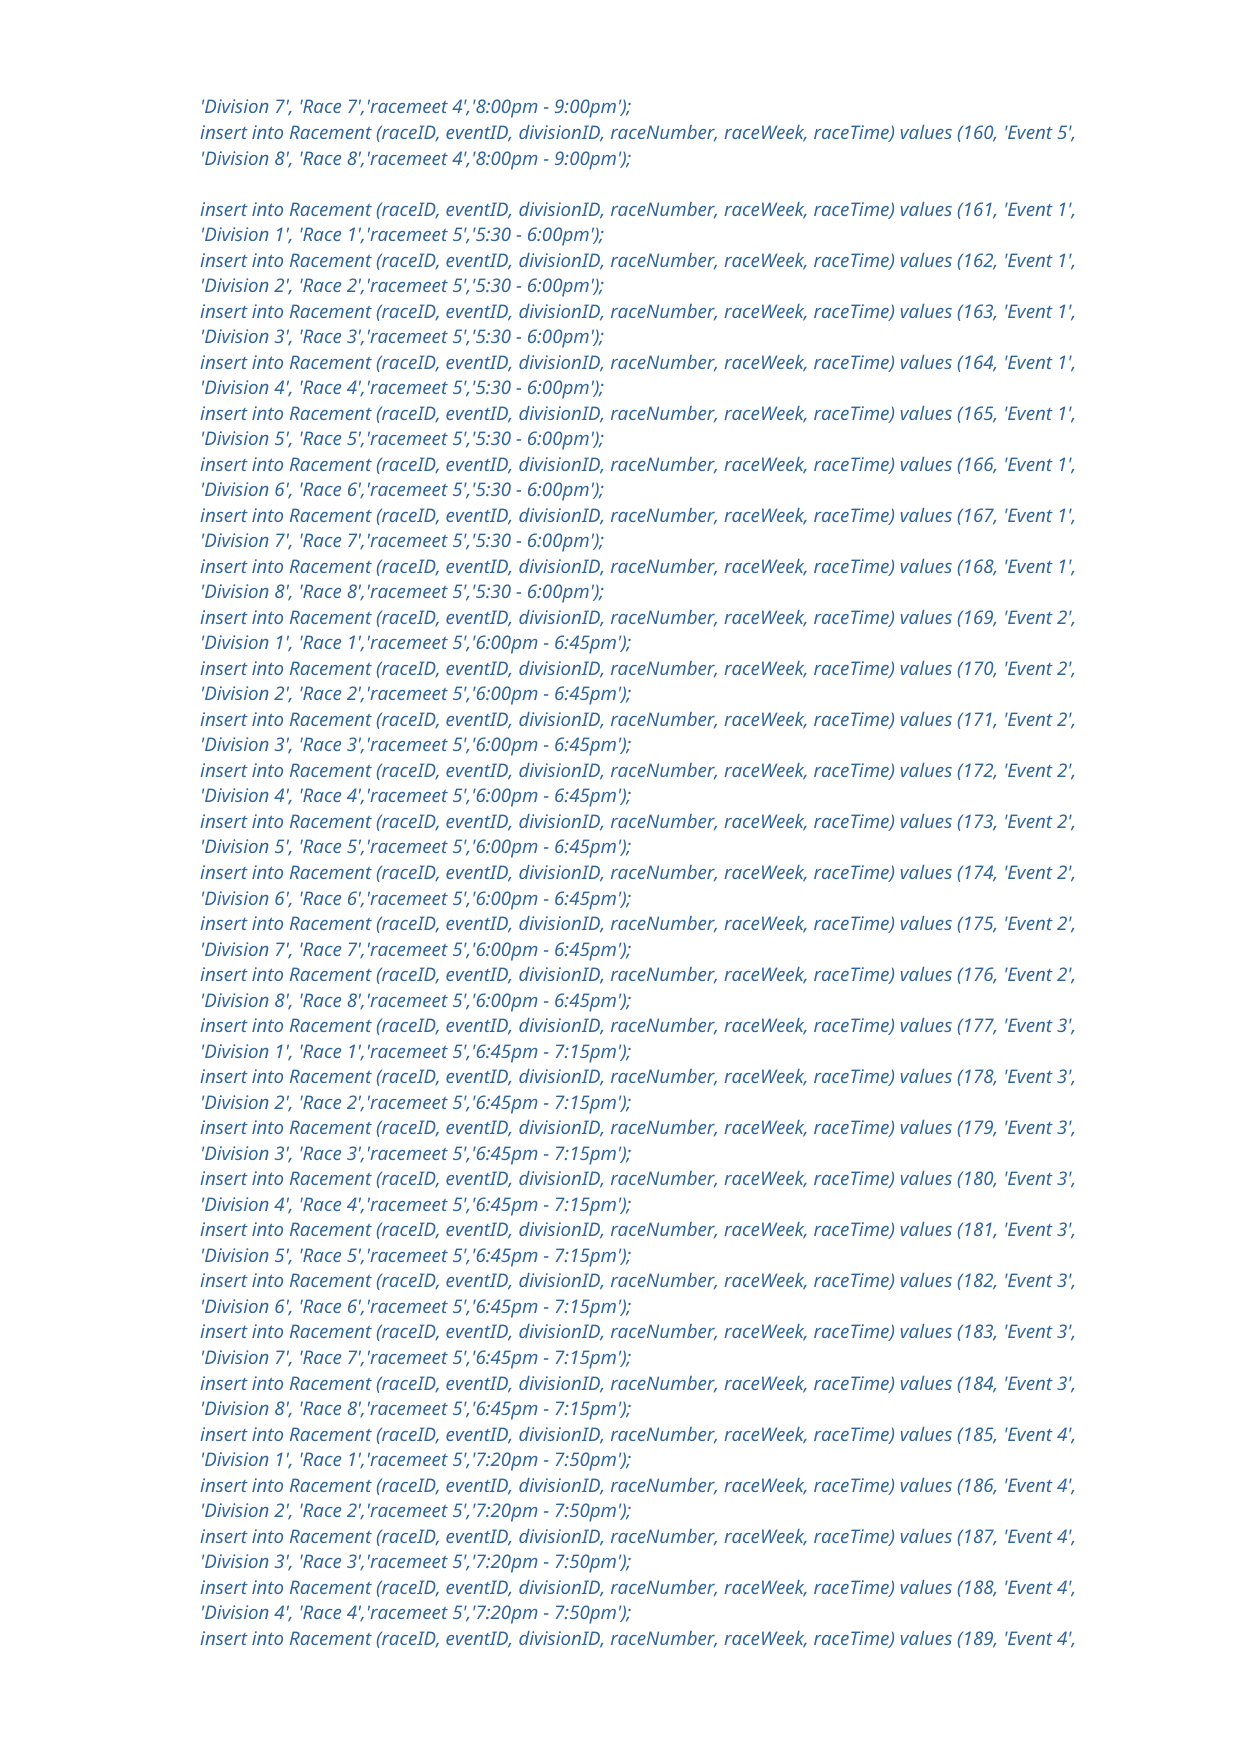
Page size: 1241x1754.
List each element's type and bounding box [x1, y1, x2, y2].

text [200, 94, 1146, 1651]
